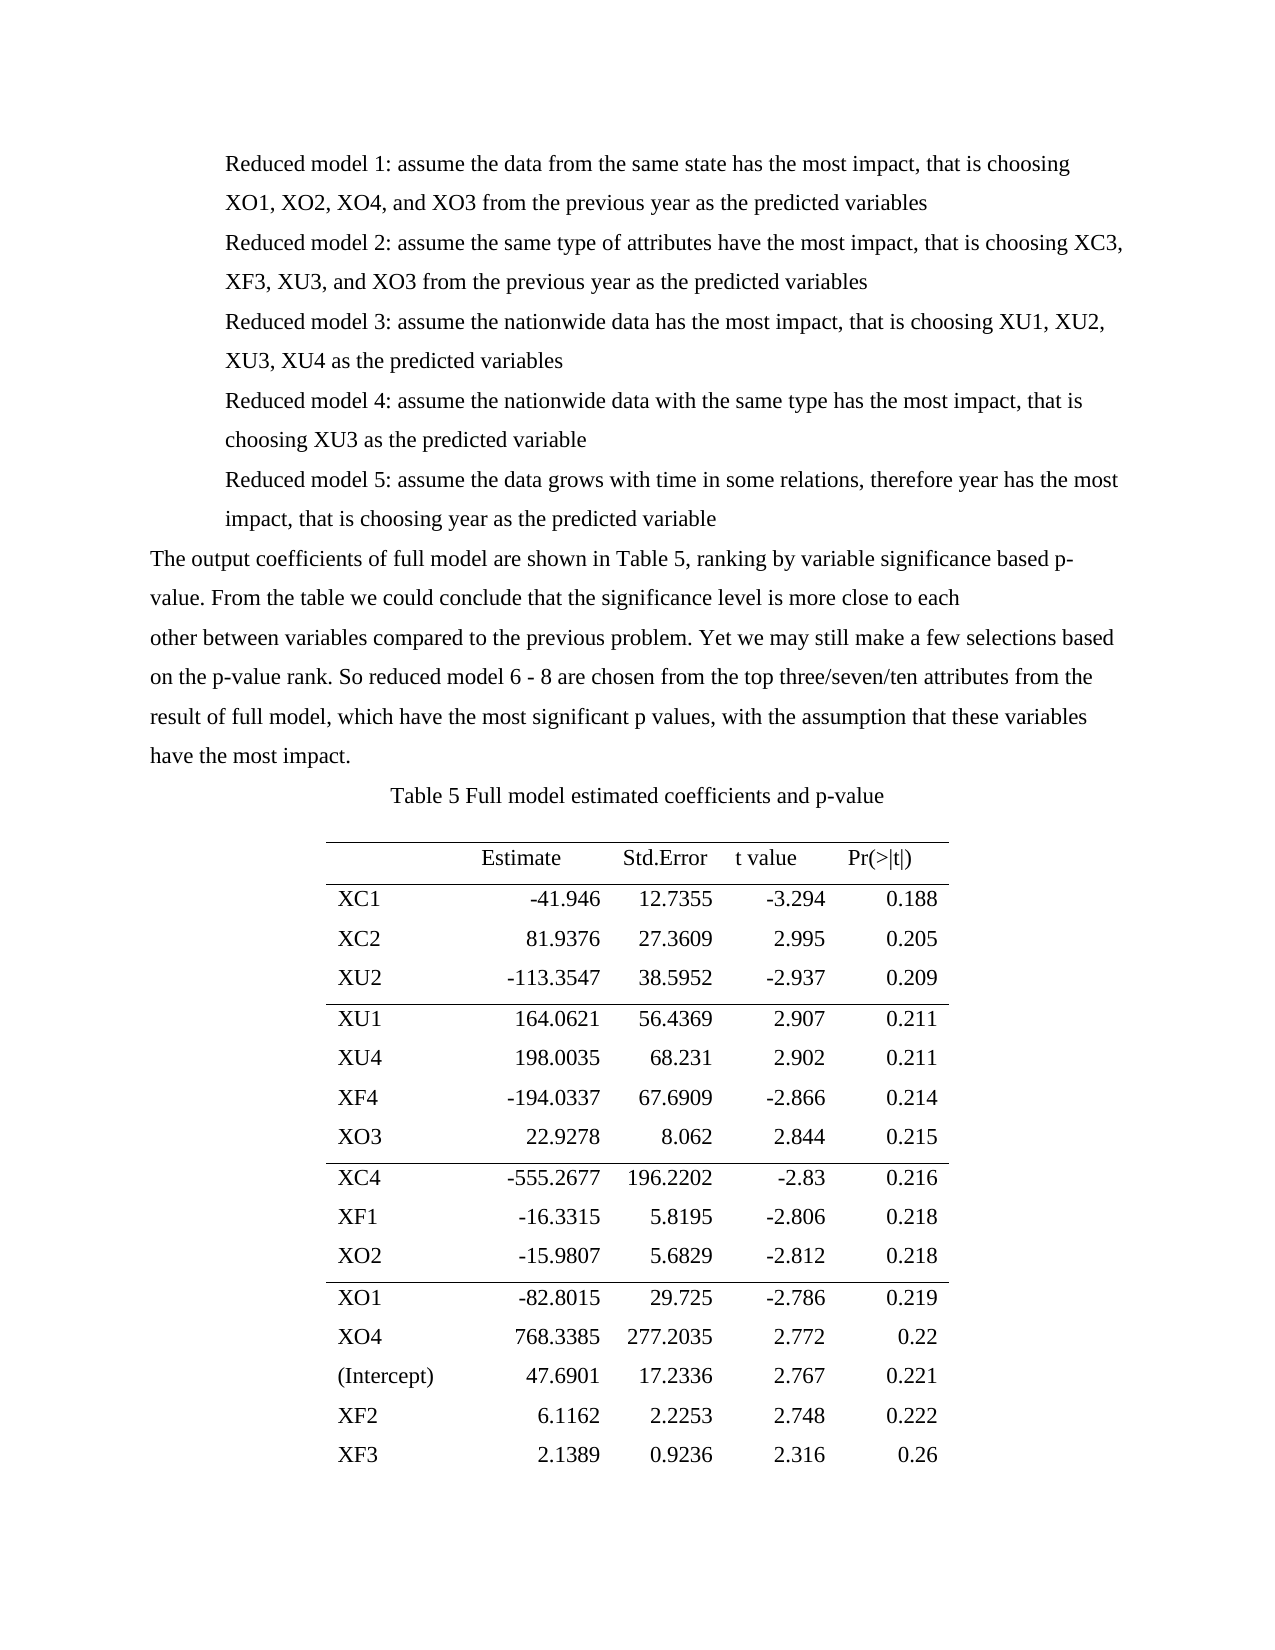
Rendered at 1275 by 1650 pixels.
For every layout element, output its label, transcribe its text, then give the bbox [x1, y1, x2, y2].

table_cell XO4 [326, 1323, 470, 1363]
table_cell 0.22 [836, 1323, 949, 1363]
table_cell -2.866 [724, 1084, 836, 1123]
text Reduced model 4: assume the nationwide data with the same type has the most impact, that is choosing XU3 as the predicted variable [225, 387, 1125, 453]
table_cell 2.995 [724, 925, 836, 964]
text Reduced model 1: assume the data from the same state has the most impact, that is choosing XO1, XO2, XO4, and XO3 from the previous year as the predicted variables [225, 150, 1125, 216]
table_cell 0.221 [836, 1363, 949, 1402]
text Reduced model 3: assume the nationwide data has the most impact, that is choosing XU1, XU2, XU3, XU4 as the predicted variables [225, 308, 1125, 374]
table_cell XU4 [326, 1044, 470, 1084]
table_cell 38.5952 [611, 964, 724, 1004]
table_cell 0.216 [836, 1164, 949, 1203]
table_header Estimate [470, 843, 611, 884]
table_cell 5.6829 [611, 1243, 724, 1282]
table_header Std.Error [611, 843, 724, 884]
table_cell XF3 [326, 1442, 470, 1481]
table_cell 17.2336 [611, 1363, 724, 1402]
table_cell -2.786 [724, 1284, 836, 1323]
table_cell 2.844 [724, 1123, 836, 1163]
table_cell 2.1389 [470, 1442, 611, 1481]
table_cell 27.3609 [611, 925, 724, 964]
table_cell XF4 [326, 1084, 470, 1123]
table_cell -113.3547 [470, 964, 611, 1004]
table_cell 0.188 [836, 885, 949, 925]
table_cell 0.222 [836, 1402, 949, 1442]
table_cell 47.6901 [470, 1363, 611, 1402]
table_cell 0.9236 [611, 1442, 724, 1481]
table_cell 768.3385 [470, 1323, 611, 1363]
table_cell (Intercept) [326, 1363, 470, 1402]
table_cell XF1 [326, 1203, 470, 1243]
table_cell 0.211 [836, 1044, 949, 1084]
table_cell -2.83 [724, 1164, 836, 1203]
table_cell 68.231 [611, 1044, 724, 1084]
table_cell 22.9278 [470, 1123, 611, 1163]
table_cell 0.219 [836, 1284, 949, 1323]
table_cell 277.2035 [611, 1323, 724, 1363]
table_cell 56.4369 [611, 1005, 724, 1044]
table_cell 67.6909 [611, 1084, 724, 1123]
table_cell 0.215 [836, 1123, 949, 1163]
table_cell -16.3315 [470, 1203, 611, 1243]
table_cell 164.0621 [470, 1005, 611, 1044]
table_header t value [724, 843, 836, 884]
table_cell 2.2253 [611, 1402, 724, 1442]
table_cell 0.218 [836, 1203, 949, 1243]
table_cell -2.937 [724, 964, 836, 1004]
text Reduced model 5: assume the data grows with time in some relations, therefore year has the most impact, that is choosing year as the predicted variable [225, 466, 1125, 532]
table_cell 8.062 [611, 1123, 724, 1163]
text other between variables compared to the previous problem. Yet we may still make a few selections based on the p-value rank. So reduced model 6 - 8 are chosen from the top three/seven/ten attributes from the result of full model, which have the most significant p values, with the assumption that these variables have the most impact. [150, 624, 1125, 768]
table_cell XC2 [326, 925, 470, 964]
text The output coefficients of full model are shown in Table 5, ranking by variable significance based p-value. From the table we could conclude that the significance level is more close to each [150, 545, 1125, 611]
table_cell 198.0035 [470, 1044, 611, 1084]
table_cell 2.902 [724, 1044, 836, 1084]
table_cell 2.767 [724, 1363, 836, 1402]
table_cell -15.9807 [470, 1243, 611, 1282]
table_cell 0.218 [836, 1243, 949, 1282]
table_cell 0.211 [836, 1005, 949, 1044]
table_cell 81.9376 [470, 925, 611, 964]
table_cell 0.26 [836, 1442, 949, 1481]
table_cell XC1 [326, 885, 470, 925]
table_header Pr(>|t|) [836, 843, 949, 884]
table_cell -2.806 [724, 1203, 836, 1243]
table_cell XO1 [326, 1284, 470, 1323]
table_cell XU1 [326, 1005, 470, 1044]
table_cell 5.8195 [611, 1203, 724, 1243]
table_cell 0.205 [836, 925, 949, 964]
table_cell 6.1162 [470, 1402, 611, 1442]
table_cell 12.7355 [611, 885, 724, 925]
table_cell 2.907 [724, 1005, 836, 1044]
table_cell -82.8015 [470, 1284, 611, 1323]
table_cell XU2 [326, 964, 470, 1004]
table_cell XC4 [326, 1164, 470, 1203]
table_cell 2.772 [724, 1323, 836, 1363]
table_cell -555.2677 [470, 1164, 611, 1203]
table_cell 0.209 [836, 964, 949, 1004]
table_cell 0.214 [836, 1084, 949, 1123]
table_cell XO2 [326, 1243, 470, 1282]
table_cell XO3 [326, 1123, 470, 1163]
text Table 5 Full model estimated coefficients and p-value [150, 782, 1125, 808]
table_cell 196.2202 [611, 1164, 724, 1203]
table_cell 29.725 [611, 1284, 724, 1323]
table_cell 2.748 [724, 1402, 836, 1442]
table_cell -194.0337 [470, 1084, 611, 1123]
table_cell -41.946 [470, 885, 611, 925]
table_cell -3.294 [724, 885, 836, 925]
table_cell -2.812 [724, 1243, 836, 1282]
table_header [326, 843, 470, 884]
table_cell XF2 [326, 1402, 470, 1442]
table_cell 2.316 [724, 1442, 836, 1481]
text Reduced model 2: assume the same type of attributes have the most impact, that is choosing XC3, XF3, XU3, and XO3 from the previous year as the predicted variables [225, 229, 1125, 295]
